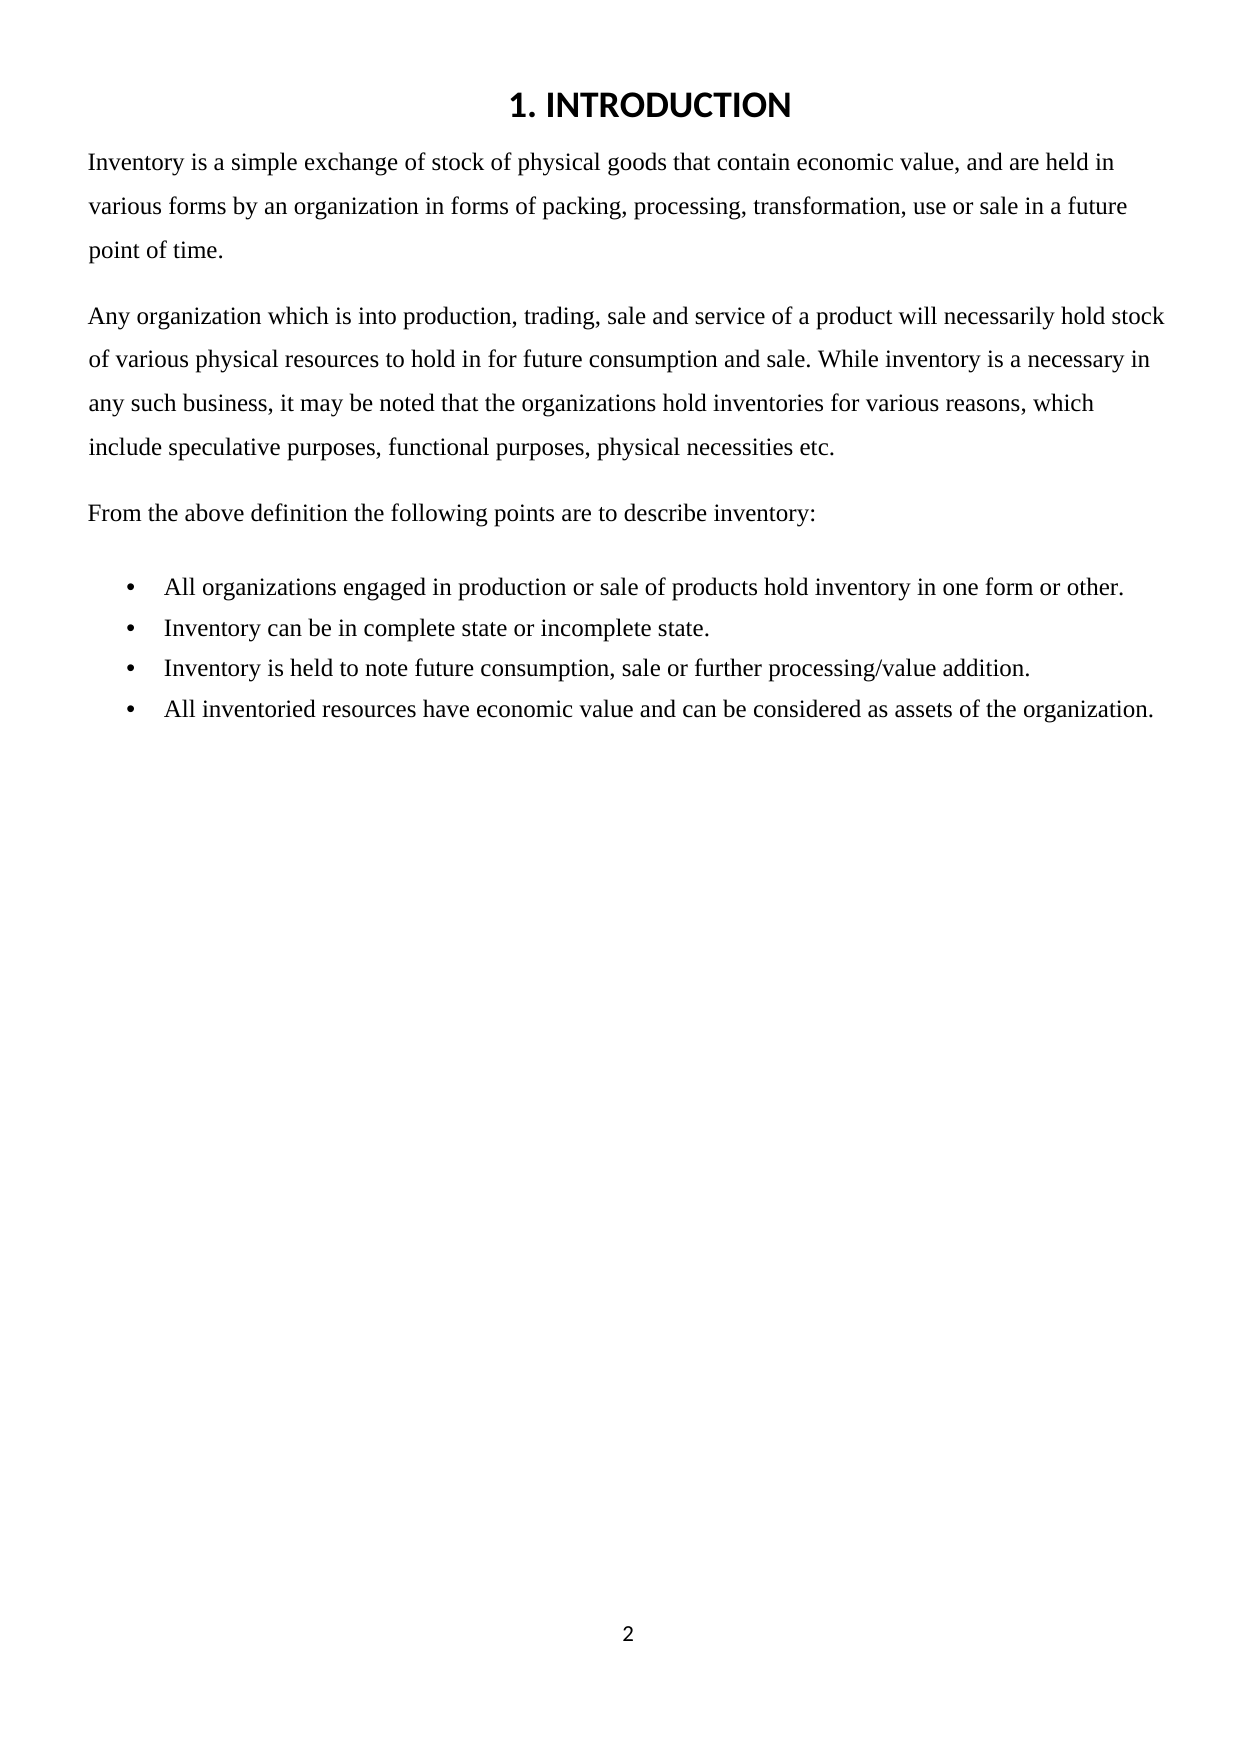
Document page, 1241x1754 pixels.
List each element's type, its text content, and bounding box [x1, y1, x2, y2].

list All inventoried resources have economic value and can be considered as assets of the organization. [126, 694, 1173, 723]
list Inventory is held to note future consumption, sale or further processing/value addition. [126, 653, 1173, 682]
text From the above definition the following points are to describe inventory: [87, 498, 1173, 526]
list INTRODUCTION [126, 81, 1173, 127]
text Inventory is a simple exchange of stock of physical goods that contain economic value, and are held in various forms by an organization in forms of packing, processing, transformation, use or sale in a future point of time. [87, 147, 1173, 263]
text Any organization which is into production, trading, sale and service of a product will necessarily hold stock of various physical resources to hold in for future consumption and sale. While inventory is a necessary in any such business, it may be noted that the organizations hold inventories for various reasons, which include speculative purposes, functional purposes, physical necessities etc. [87, 301, 1173, 460]
list All organizations engaged in production or sale of products hold inventory in one form or other. [126, 572, 1173, 601]
list Inventory can be in complete state or incomplete state. [126, 613, 1173, 642]
